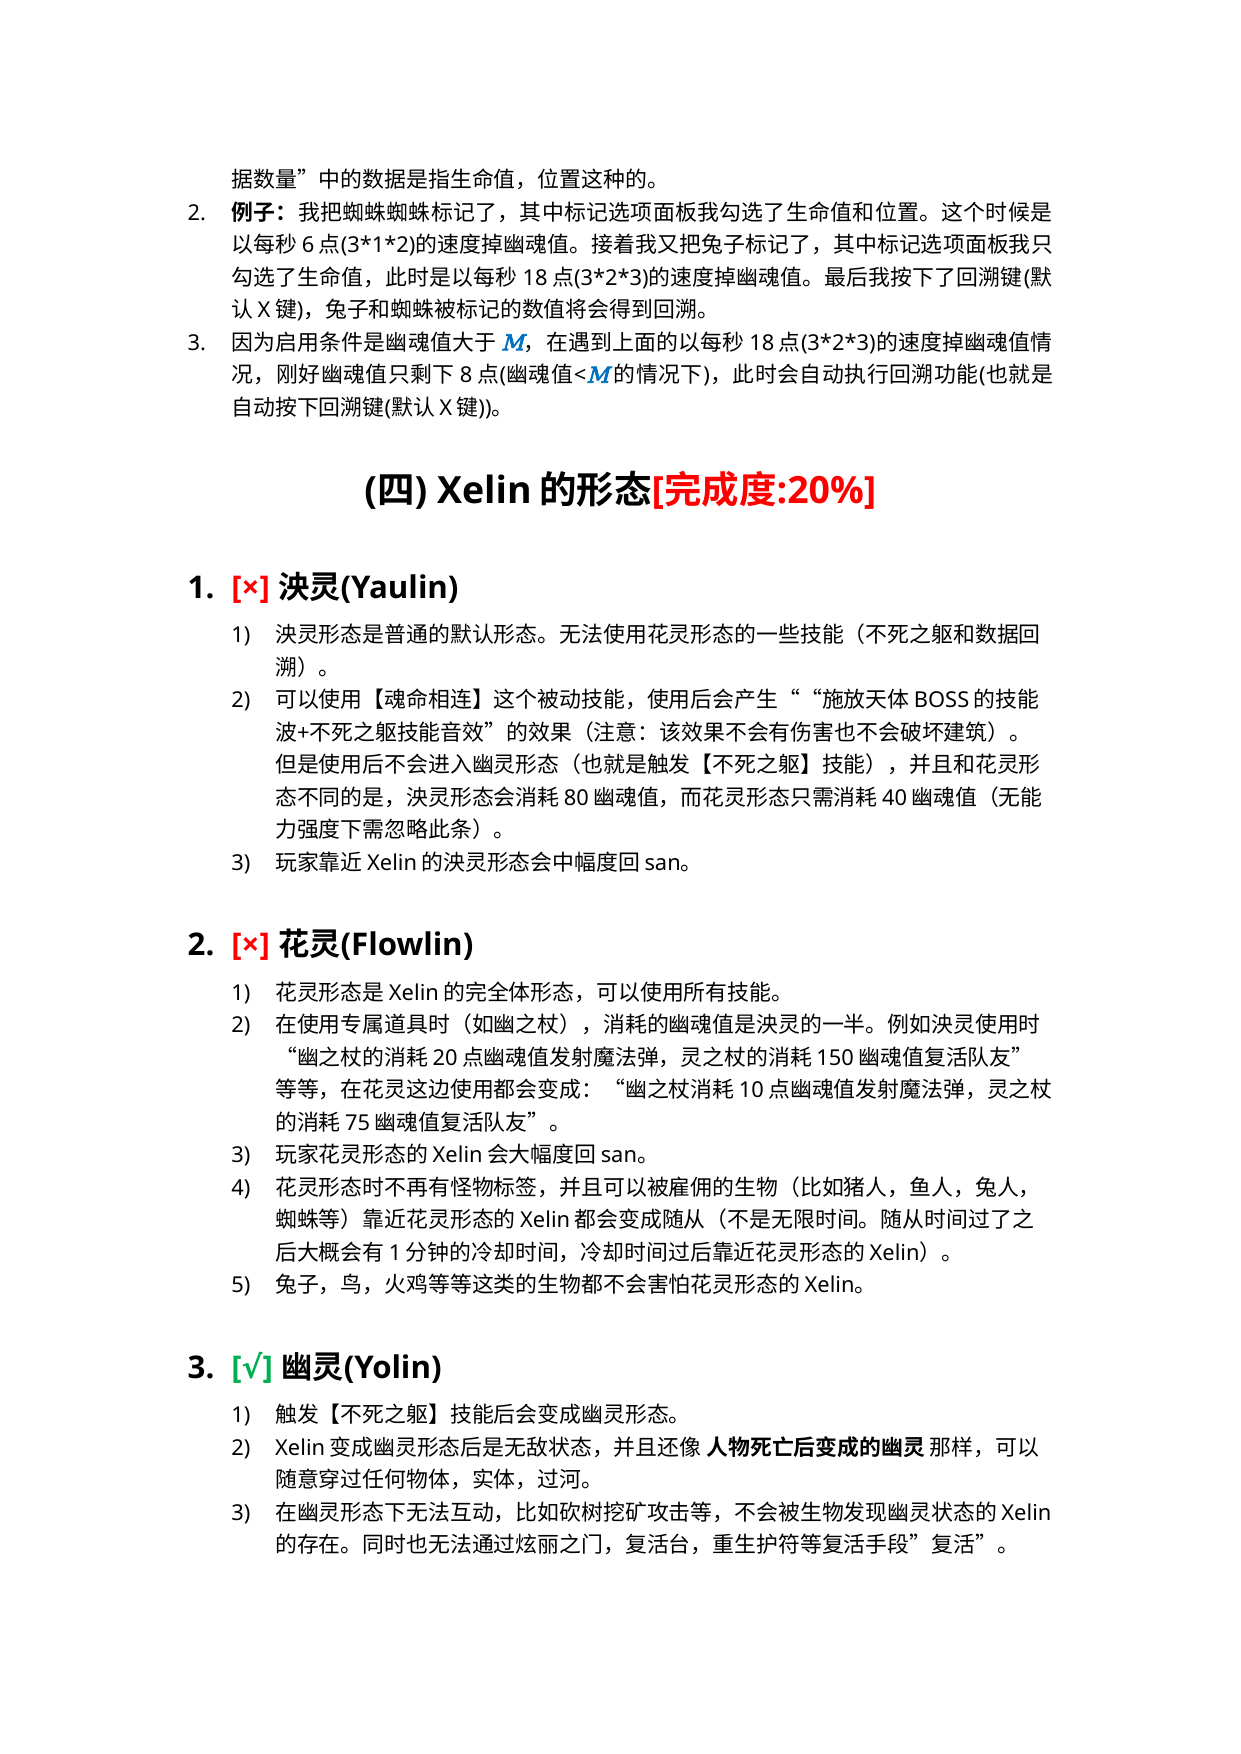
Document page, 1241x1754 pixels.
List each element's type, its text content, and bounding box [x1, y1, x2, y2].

list 兔子，鸟，火鸡等等这类的生物都不会害怕花灵形态的Xelin。 [231, 1267, 1053, 1299]
list 因为启用条件是幽魂值大于M，在遇到上面的以每秒18点(3*2*3)的速度掉幽魂值情况，刚好幽魂值只剩下8点(幽魂值<M的情况下)，此时会自动执行回溯功能(也就是自动按下回溯键(默认X键))。 [187, 324, 1053, 422]
list 泱灵形态是普通的默认形态。无法使用花灵形态的一些技能（不死之躯和数据回溯）。 [231, 617, 1053, 682]
list 在幽灵形态下无法互动，比如砍树挖矿攻击等，不会被生物发现幽灵状态的Xelin的存在。同时也无法通过炫丽之门，复活台，重生护符等复活手段”复活”。 [231, 1494, 1053, 1559]
list 在使用专属道具时（如幽之杖），消耗的幽魂值是泱灵的一半。例如泱灵使用时“幽之杖的消耗20点幽魂值发射魔法弹，灵之杖的消耗150幽魂值复活队友”等等，在花灵这边使用都会变成：“幽之杖消耗10点幽魂值发射魔法弹，灵之杖的消耗75幽魂值复活队友”。 [231, 1007, 1053, 1137]
list 玩家靠近Xelin的泱灵形态会中幅度回san。 [231, 844, 1053, 877]
list 可以使用【魂命相连】这个被动技能，使用后会产生““施放天体BOSS的技能波+不死之躯技能音效”的效果（注意：该效果不会有伤害也不会破坏建筑）。但是使用后不会进入幽灵形态（也就是触发【不死之躯】技能），并且和花灵形态不同的是，泱灵形态会消耗80幽魂值，而花灵形态只需消耗40幽魂值（无能力强度下需忽略此条）。 [231, 682, 1053, 844]
list [×] 花灵(Flowlin) [187, 909, 1053, 974]
list [×] 泱灵(Yaulin) [187, 552, 1053, 617]
list Xelin变成幽灵形态后是无敌状态，并且还像 人物死亡后变成的幽灵 那样，可以随意穿过任何物体，实体，过河。 [231, 1429, 1053, 1494]
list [231, 162, 1053, 194]
list 触发【不死之躯】技能后会变成幽灵形态。 [231, 1397, 1053, 1429]
list 花灵形态时不再有怪物标签，并且可以被雇佣的生物（比如猪人，鱼人，兔人，蜘蛛等）靠近花灵形态的Xelin都会变成随从（不是无限时间。随从时间过了之后大概会有1分钟的冷却时间，冷却时间过后靠近花灵形态的Xelin）。 [231, 1169, 1053, 1267]
list 花灵形态是Xelin的完全体形态，可以使用所有技能。 [231, 974, 1053, 1007]
list 玩家花灵形态的Xelin会大幅度回san。 [231, 1137, 1053, 1169]
text (四) Xelin的形态[完成度:20%] [187, 454, 1053, 519]
list [√] 幽灵(Yolin) [187, 1332, 1053, 1397]
list 例子：我把蜘蛛蜘蛛标记了，其中标记选项面板我勾选了生命值和位置。这个时候是以每秒6点(3*1*2)的速度掉幽魂值。接着我又把兔子标记了，其中标记选项面板我只勾选了生命值，此时是以每秒18点(3*2*3)的速度掉幽魂值。最后我按下了回溯键(默认X键)，兔子和蜘蛛被标记的数值将会得到回溯。 [187, 194, 1053, 324]
